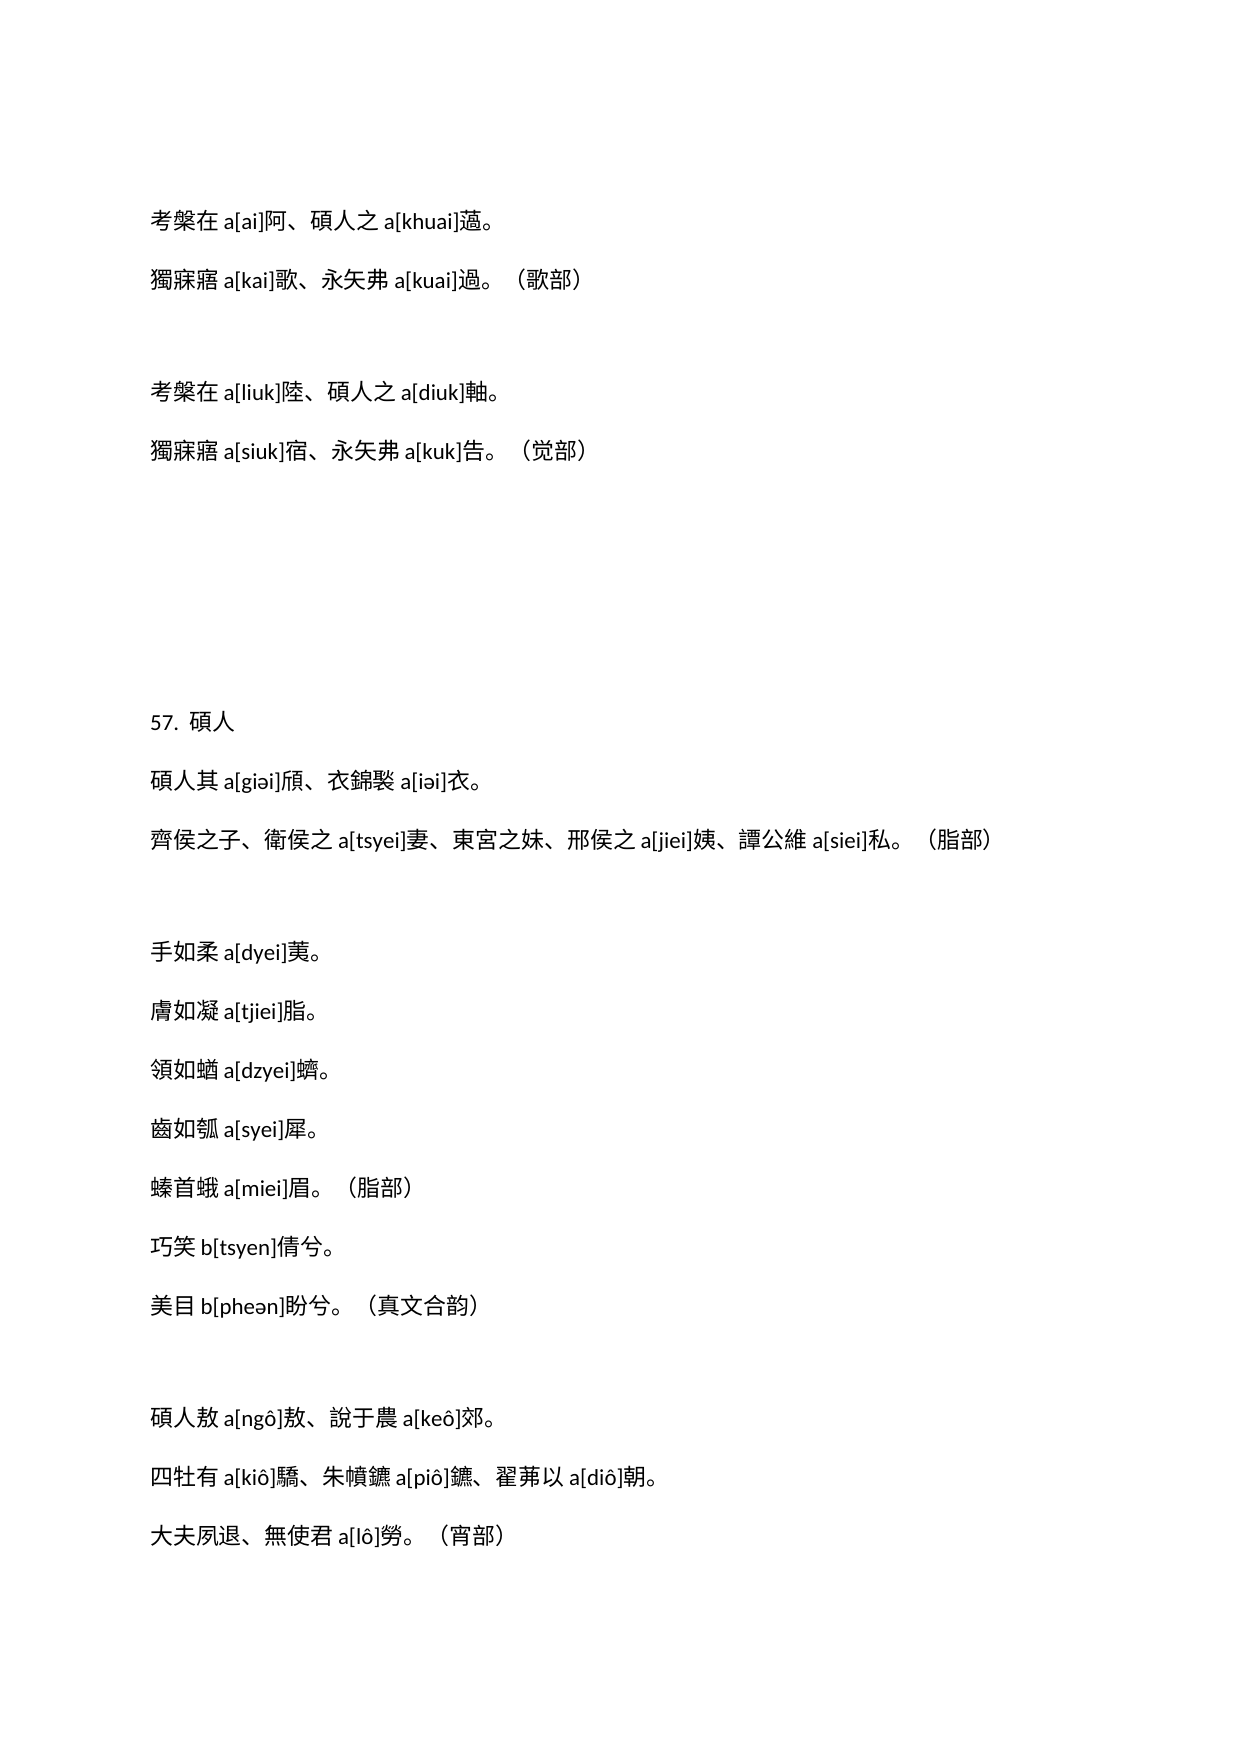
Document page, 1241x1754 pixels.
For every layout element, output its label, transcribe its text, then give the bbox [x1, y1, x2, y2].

text 大夫夙退、無使君a[lô]勞。（宵部） [150, 1517, 1090, 1551]
text 齊侯之子、衛侯之a[tsyei]妻、東宮之妹、邢侯之a[jiei]姨、譚公維a[siei]私。（脂部） [150, 822, 1090, 855]
text 領如蝤a[dzyei]蠐。 [150, 1052, 1090, 1085]
text 碩人敖a[ngô]敖、說于農a[keô]郊。 [150, 1399, 1090, 1433]
text 手如柔a[dyei]荑。 [150, 934, 1090, 967]
text 57. 碩人 [150, 704, 1090, 737]
text 巧笑b[tsyen]倩兮。 [150, 1229, 1090, 1262]
text 考槃在a[ai]阿、碩人之a[khuai]薖。 [150, 203, 1090, 236]
text 獨寐寤a[kai]歌、永矢弗a[kuai]過。（歌部） [150, 262, 1090, 295]
text 齒如瓠a[syei]犀。 [150, 1111, 1090, 1144]
text 考槃在a[liuk]陸、碩人之a[diuk]軸。 [150, 374, 1090, 407]
text 螓首蛾a[miei]眉。（脂部） [150, 1170, 1090, 1203]
text 美目b[pheən]盼兮。（真文合韵） [150, 1288, 1090, 1321]
text 獨寐寤a[siuk]宿、永矢弗a[kuk]告。（觉部） [150, 433, 1090, 466]
text 碩人其a[giəi]頎、衣錦褧a[iəi]衣。 [150, 763, 1090, 796]
text 膚如凝a[tjiei]脂。 [150, 993, 1090, 1026]
text 四牡有a[kiô]驕、朱幩鑣a[piô]鑣、翟茀以a[diô]朝。 [150, 1458, 1090, 1492]
